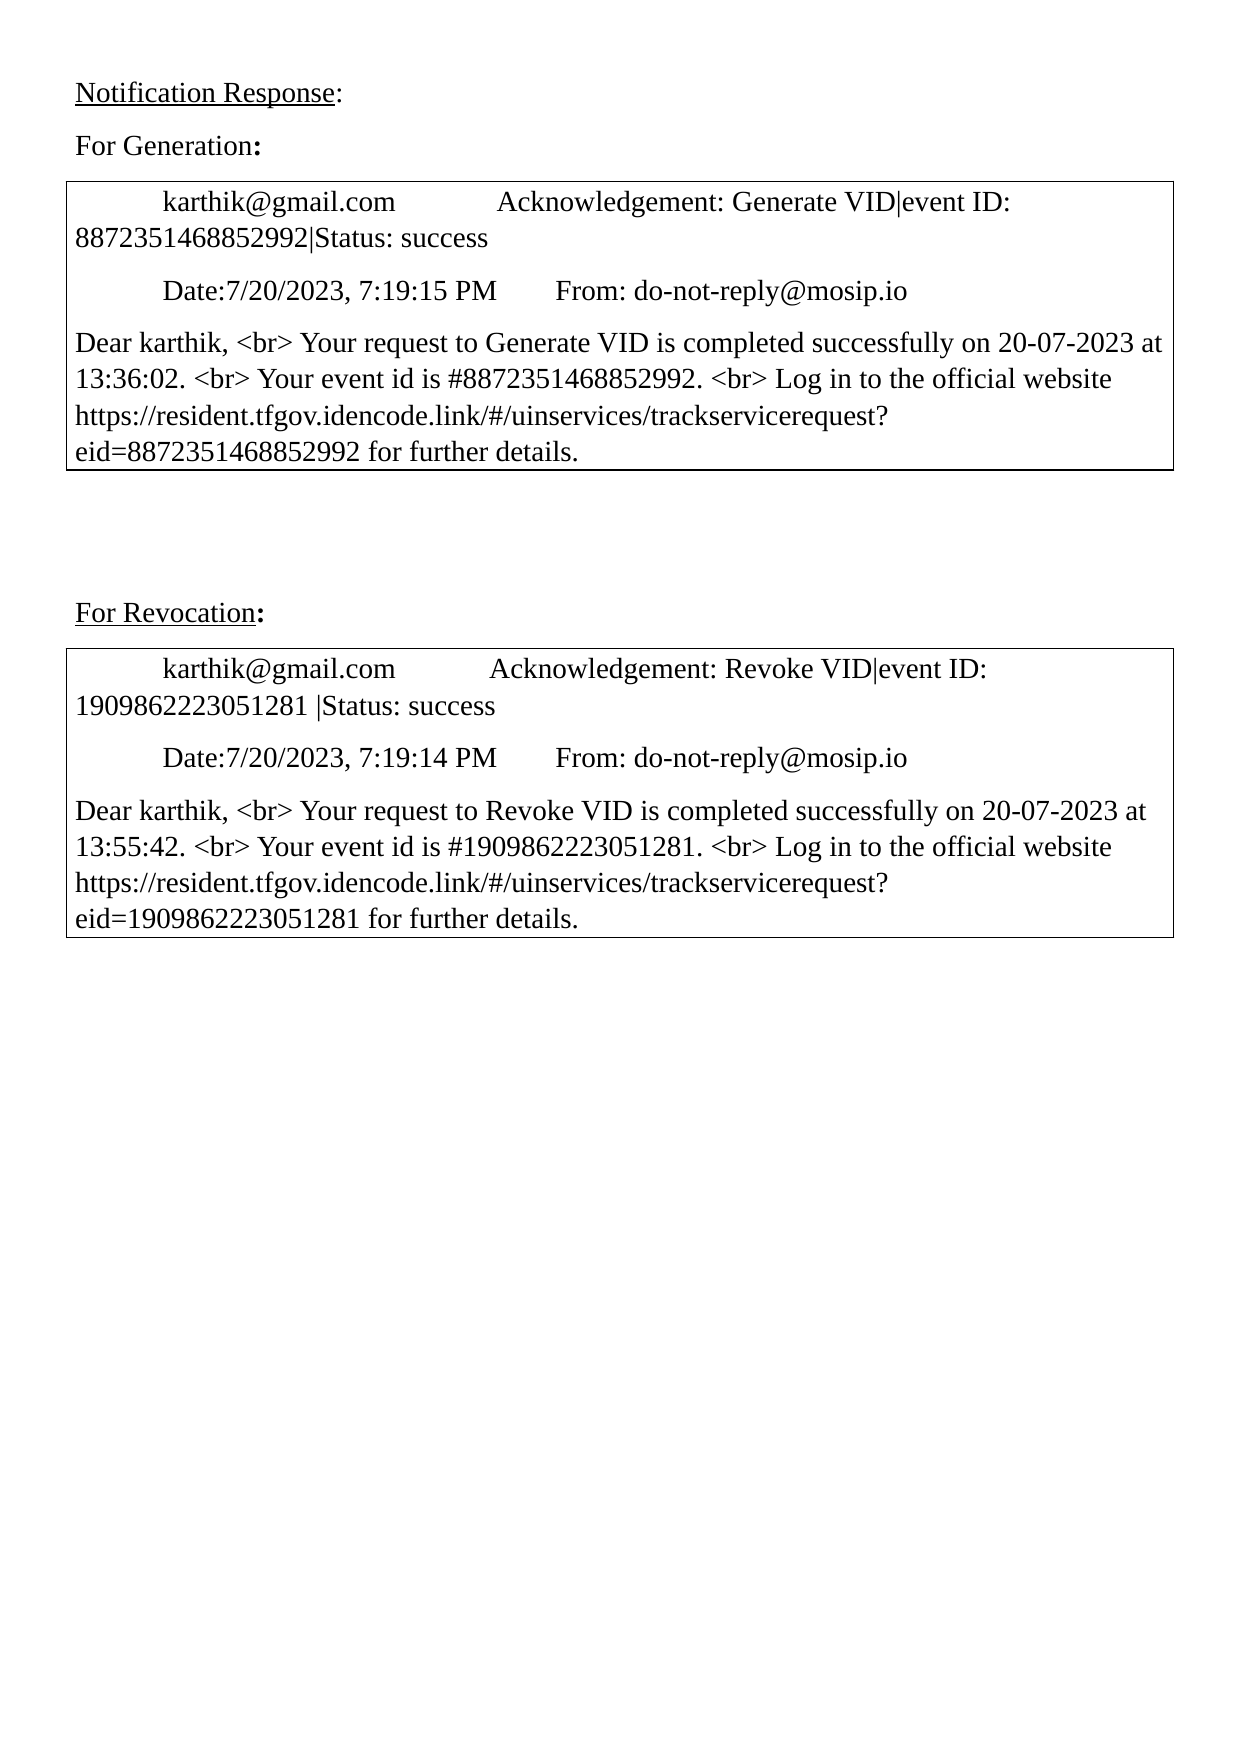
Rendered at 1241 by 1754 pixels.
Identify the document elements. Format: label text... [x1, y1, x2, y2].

text For Generation: [75, 128, 1165, 161]
text Dear karthik, <br> Your request to Revoke VID is completed successfully on 20-07-2023 at 13:55:42. <br> Your event id is #1909862223051281. <br> Log in to the official website https://resident.tfgov.idencode.link/#/uinservices/trackservicerequest?eid=1909862223051281 for further details. [67, 790, 1173, 937]
text karthik@gmail.com Acknowledgement: Revoke VID|event ID: 1909862223051281 |Status: success [67, 649, 1173, 721]
text karthik@gmail.com Acknowledgement: Generate VID|event ID: 8872351468852992|Status: success [67, 182, 1173, 253]
text Date:7/20/2023, 7:19:15 PM From: do-not-reply@mosip.io [67, 269, 1173, 306]
text Dear karthik, <br> Your request to Generate VID is completed successfully on 20-07-2023 at 13:36:02. <br> Your event id is #8872351468852992. <br> Log in to the official website https://resident.tfgov.idencode.link/#/uinservices/trackservicerequest?eid=8872351468852992 for further details. [67, 322, 1173, 469]
text Notification Response: [75, 75, 1165, 108]
text For Revocation: [75, 596, 1165, 629]
text Date:7/20/2023, 7:19:14 PM From: do-not-reply@mosip.io [67, 737, 1173, 774]
